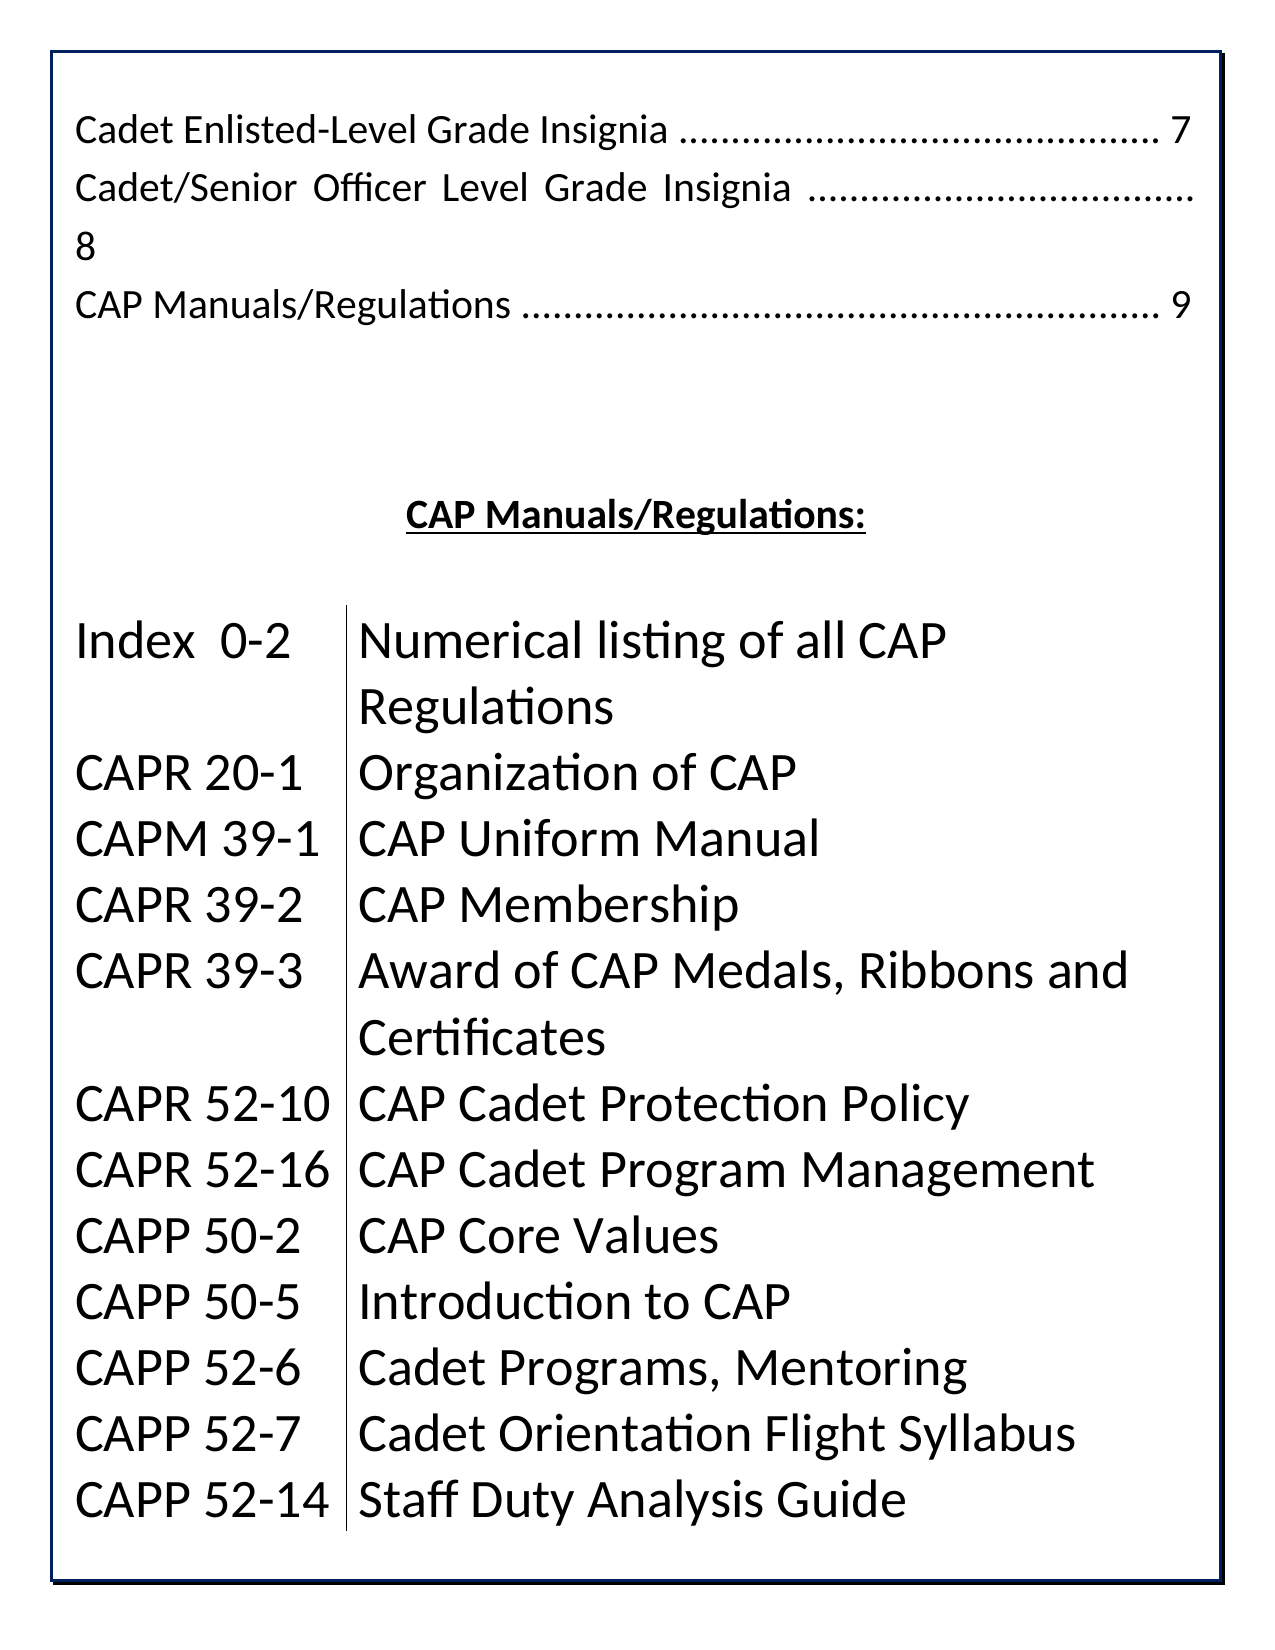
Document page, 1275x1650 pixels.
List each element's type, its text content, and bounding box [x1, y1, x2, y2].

table_cell CAP Core Values [347, 1201, 1211, 1267]
table_cell CAPR 39-2 [64, 870, 346, 936]
table_cell CAPR 52-16 [64, 1135, 346, 1201]
table_cell Organization of CAP [347, 738, 1211, 804]
table_cell Award of CAP Medals, Ribbons and Certificates [347, 936, 1211, 1068]
table_cell CAPP 52-6 [64, 1333, 346, 1399]
table_cell CAP Uniform Manual [347, 804, 1211, 870]
table_cell CAP Cadet Protection Policy [347, 1069, 1211, 1134]
table_cell Staff Duty Analysis Guide [347, 1465, 1211, 1531]
table_cell Cadet Programs, Mentoring [347, 1333, 1211, 1399]
table_header Index 0-2 [64, 605, 346, 738]
table_cell CAPR 20-1 [64, 738, 346, 804]
table_header Numerical listing of all CAP Regulations [347, 605, 1211, 738]
table_cell Cadet Orientation Flight Syllabus [347, 1399, 1211, 1465]
table_cell CAPP 50-2 [64, 1201, 346, 1267]
table_cell Introduction to CAP [347, 1267, 1211, 1333]
table_cell CAPR 52-10 [64, 1069, 346, 1134]
text CAP Manuals/Regulations: [75, 488, 1197, 539]
text Cadet/Senior Officer Level Grade Insignia ..................................... 8 [75, 161, 1197, 271]
table_cell CAP Membership [347, 870, 1211, 936]
table_cell CAPR 39-3 [64, 936, 346, 1068]
table_cell CAPP 52-14 [64, 1465, 346, 1531]
text Cadet Enlisted-Level Grade Insignia .............................................. 7 [75, 103, 1197, 154]
table_cell CAP Cadet Program Management [347, 1135, 1211, 1201]
table_cell CAPM 39-1 [64, 804, 346, 870]
text CAP Manuals/Regulations ............................................................. 9 [75, 278, 1197, 329]
table_cell CAPP 50-5 [64, 1267, 346, 1333]
table_cell CAPP 52-7 [64, 1399, 346, 1465]
